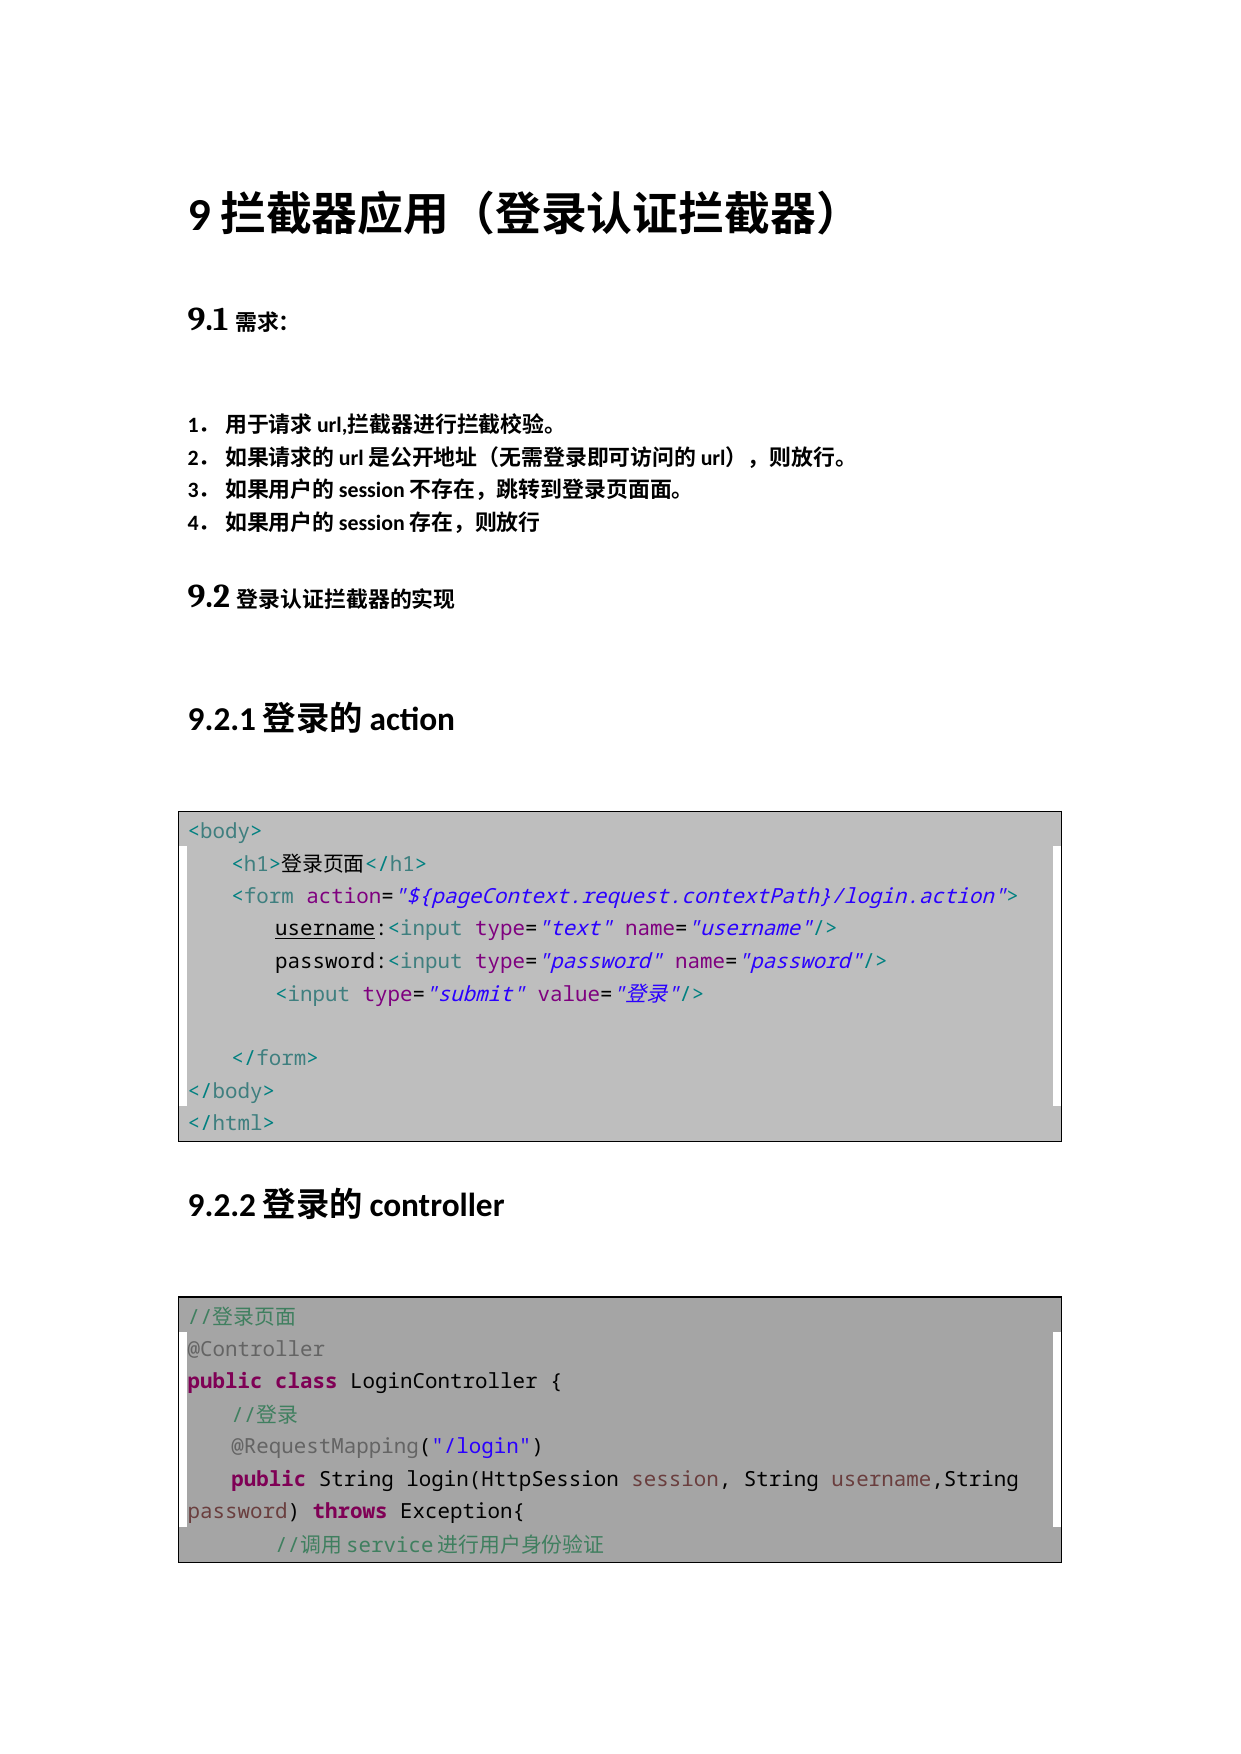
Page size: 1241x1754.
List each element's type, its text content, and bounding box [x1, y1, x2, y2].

text <form action="${pageContext.request.contextPath}/login.action"> [187, 879, 1053, 911]
text </html> [179, 1103, 1061, 1141]
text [187, 162, 1053, 259]
text //登录页面 [179, 1298, 1061, 1332]
text </form> [187, 1041, 1053, 1074]
text //调用service进行用户身份验证 [179, 1524, 1061, 1562]
text <body> [179, 812, 1061, 846]
subtitle 9.2.2登录的controller [187, 1169, 1053, 1234]
subtitle 9.2.1登录的action [187, 684, 1053, 749]
text <h1>登录页面</h1> [187, 846, 1053, 879]
text @Controller [187, 1332, 1053, 1364]
list 如果请求的url是公开地址（无需登录即可访问的url），则放行。 [187, 439, 1053, 472]
text </body> [187, 1074, 1053, 1103]
subtitle 9.2登录认证拦截器的实现 [187, 564, 1053, 629]
text password:<input type="password" name="password"/> [187, 944, 1053, 976]
text public String login(HttpSession session, String username,String password) throws Exception{ [187, 1462, 1053, 1524]
text username:<input type="text" name="username"/> [187, 911, 1053, 944]
list 用于请求url,拦截器进行拦截校验。 [187, 407, 1053, 439]
text public class LoginController { [187, 1364, 1053, 1397]
list 如果用户的session存在，则放行 [187, 504, 1053, 537]
text //登录 [187, 1397, 1053, 1429]
list 如果用户的session不存在，跳转到登录页面面。 [187, 472, 1053, 504]
text @RequestMapping("/login") [187, 1429, 1053, 1462]
subtitle 9.1需求： [187, 287, 1053, 352]
text <input type="submit" value="登录"/> [187, 976, 1053, 1009]
